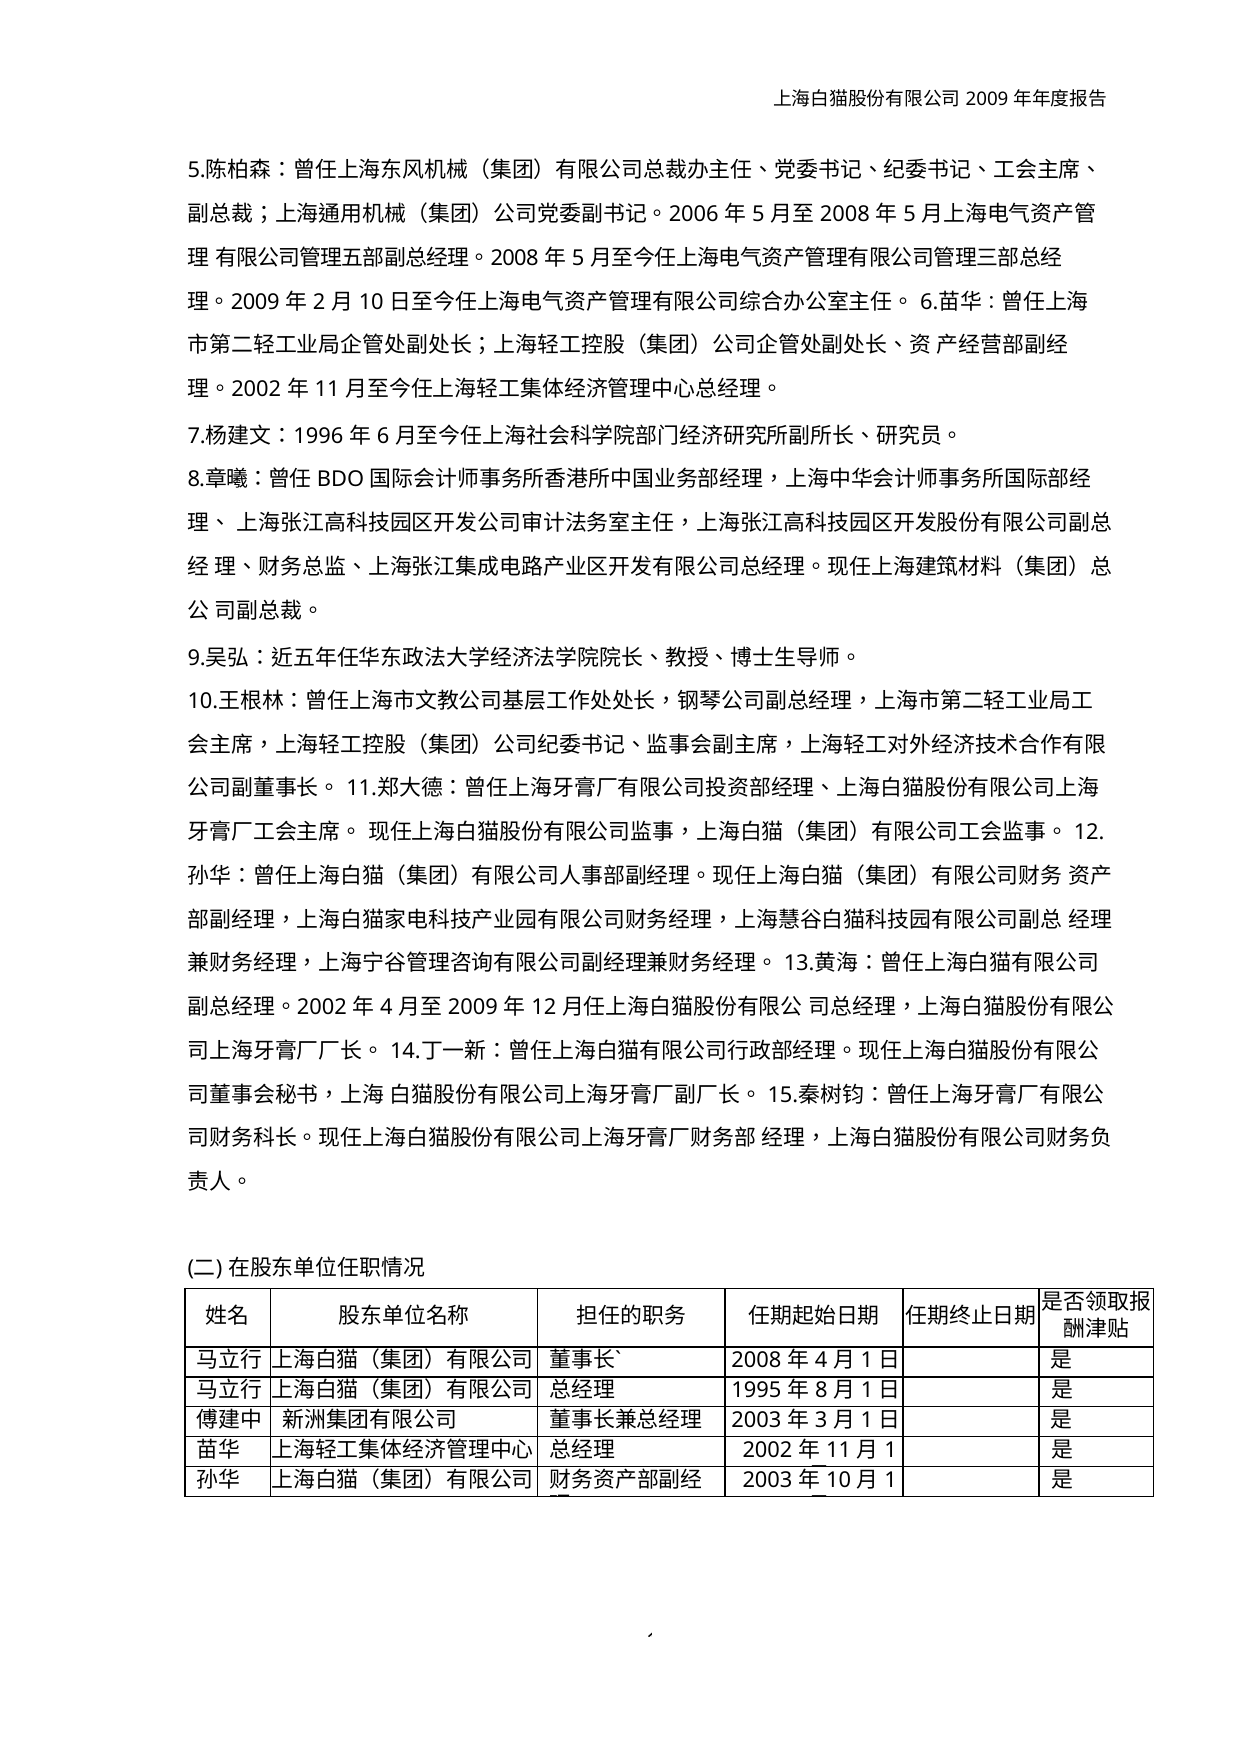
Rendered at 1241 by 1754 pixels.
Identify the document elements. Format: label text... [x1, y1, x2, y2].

text (二) 在股东单位任职情况 [187, 1252, 1108, 1282]
table_cell [904, 1437, 1038, 1466]
table_cell 是 [1040, 1437, 1153, 1466]
table_header 任期起始日期 [726, 1289, 902, 1346]
table_cell 苗华 [186, 1437, 270, 1466]
table_cell [904, 1407, 1038, 1436]
table_cell 2003 年 10 月 1 日 [726, 1467, 902, 1496]
table_cell [904, 1467, 1038, 1496]
table_cell 财务资产部副经理 [538, 1467, 724, 1496]
table_cell 马立行 [186, 1378, 270, 1406]
text 10.王根林：曾任上海市文教公司基层工作处处长，钢琴公司副总经理，上海市第二轻工业局工 会主席，上海轻工控股（集团）公司纪委书记、监事会副主席，上海轻工对外经济技术合作有限 公司副董事长。 11.郑大德：曾任上海牙膏厂有限公司投资部经理、上海白猫股份有限公司上海牙膏厂工会主席。 现任上海白猫股份有限公司监事，上海白猫（集团）有限公司工会监事。 12.孙华：曾任上海白猫（集团）有限公司人事部副经理。现任上海白猫（集团）有限公司财务 资产部副经理，上海白猫家电科技产业园有限公司财务经理，上海慧谷白猫科技园有限公司副总 经理兼财务经理，上海宁谷管理咨询有限公司副经理兼财务经理。 13.黄海：曾任上海白猫有限公司副总经理。2002 年 4 月至 2009 年 12 月任上海白猫股份有限公 司总经理，上海白猫股份有限公司上海牙膏厂厂长。 14.丁一新：曾任上海白猫有限公司行政部经理。现任上海白猫股份有限公司董事会秘书，上海 白猫股份有限公司上海牙膏厂副厂长。 15.秦树钧：曾任上海牙膏厂有限公司财务科长。现任上海白猫股份有限公司上海牙膏厂财务部 经理，上海白猫股份有限公司财务负责人。 [187, 685, 1119, 1196]
table_header 担任的职务 [538, 1289, 724, 1346]
table_cell 孙华 [186, 1467, 270, 1496]
table_cell 是 [1040, 1348, 1153, 1376]
table_header 姓名 [186, 1289, 270, 1346]
table_cell 是 [1040, 1407, 1153, 1436]
table_cell 上海白猫（集团）有限公司 [271, 1467, 537, 1496]
table_cell 2008 年 4 月 1 日 [726, 1348, 902, 1376]
table_cell 上海白猫（集团）有限公司 [271, 1378, 537, 1406]
table_cell 董事长` [538, 1348, 724, 1376]
table_cell 是 [1040, 1467, 1153, 1496]
table_cell 新洲集团有限公司 [271, 1407, 537, 1436]
text 8.章曦：曾任 BDO 国际会计师事务所香港所中国业务部经理，上海中华会计师事务所国际部经理、 上海张江高科技园区开发公司审计法务室主任，上海张江高科技园区开发股份有限公司副总经 理、财务总监、上海张江集成电路产业区开发有限公司总经理。现任上海建筑材料（集团）总公 司副总裁。 [187, 463, 1119, 624]
table_cell 是 [1040, 1378, 1153, 1406]
table_cell 上海白猫（集团）有限公司 [271, 1348, 537, 1376]
table_cell 上海轻工集体经济管理中心 [271, 1437, 537, 1466]
table_cell 总经理 [538, 1378, 724, 1406]
text 5.陈柏森：曾任上海东风机械（集团）有限公司总裁办主任、党委书记、纪委书记、工会主席、 副总裁；上海通用机械（集团）公司党委副书记。2006 年 5 月至 2008 年 5 月上海电气资产管理 有限公司管理五部副总经理。2008 年 5 月至今任上海电气资产管理有限公司管理三部总经理。2009 年 2 月 10 日至今任上海电气资产管理有限公司综合办公室主任。 6.苗华：曾任上海市第二轻工业局企管处副处长；上海轻工控股（集团）公司企管处副处长、资 产经营部副经理。2002 年 11 月至今任上海轻工集体经济管理中心总经理。 [187, 154, 1108, 403]
table_cell 2002 年 11 月 1 日 [726, 1437, 902, 1466]
table_cell 傅建中 [186, 1407, 270, 1436]
table_cell [904, 1348, 1038, 1376]
table_header 任期终止日期 [904, 1289, 1038, 1346]
text 7.杨建文：1996 年 6 月至今任上海社会科学院部门经济研究所副所长、研究员。 [187, 420, 1108, 450]
table_cell [904, 1378, 1038, 1406]
text 9.吴弘：近五年任华东政法大学经济法学院院长、教授、博士生导师。 [187, 642, 1108, 671]
table_cell 2003 年 3 月 1 日 [726, 1407, 902, 1436]
table_cell 马立行 [186, 1348, 270, 1376]
table_cell 1995 年 8 月 1 日 [726, 1378, 902, 1406]
table_header 股东单位名称 [271, 1289, 537, 1346]
table_cell 总经理 [538, 1437, 724, 1466]
table_header 是否领取报 酬津贴 [1040, 1289, 1153, 1346]
table_cell 董事长兼总经理 [538, 1407, 724, 1436]
